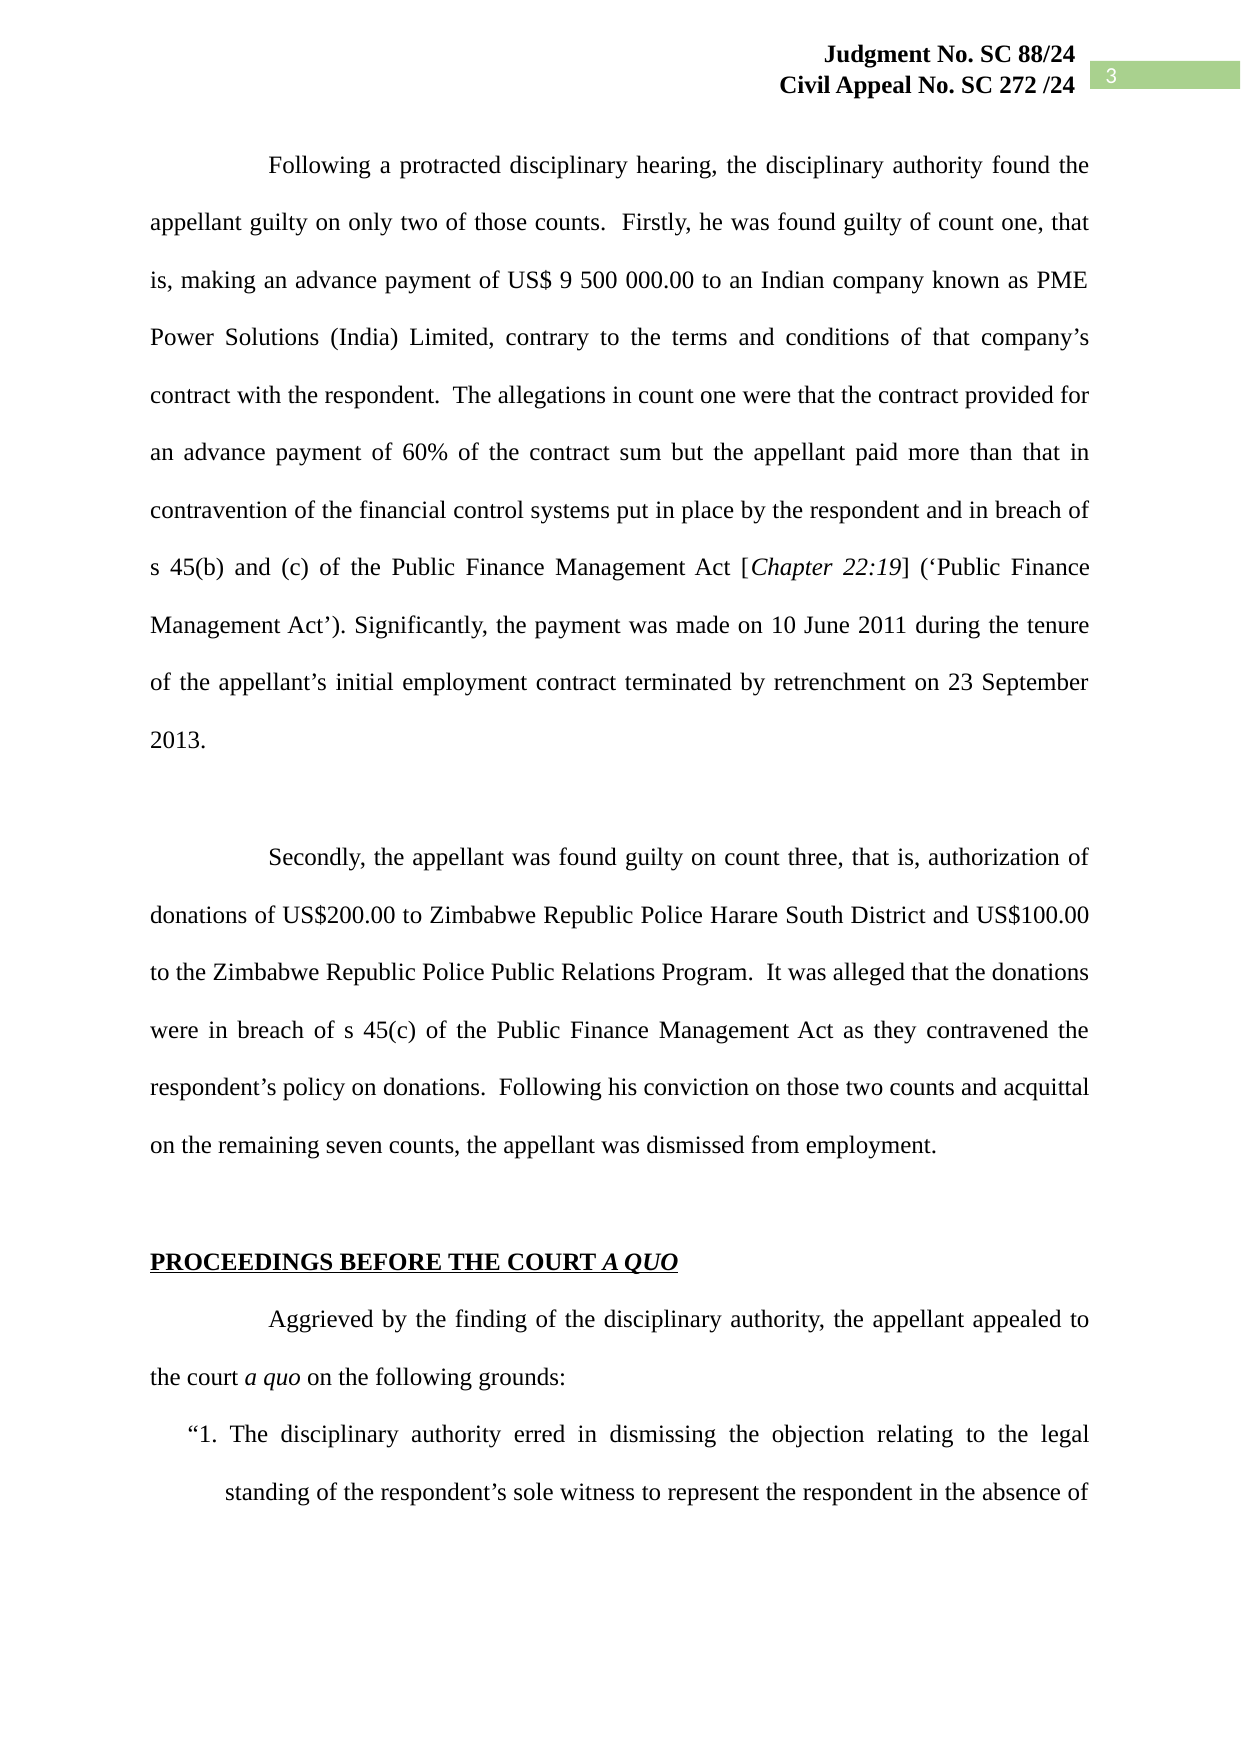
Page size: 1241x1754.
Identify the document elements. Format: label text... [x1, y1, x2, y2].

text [187, 1419, 1090, 1506]
text Secondly, the appellant was found guilty on count three, that is, authorization of donations of US$200.00 to Zimbabwe Republic Police Harare South District and US$100.00 to the Zimbabwe Republic Police Public Relations Program. It was alleged that the donations were in breach of s 45(c) of the Public Finance Management Act as they contravened the respondent’s policy on donations. Following his conviction on those two counts and acquittal on the remaining seven counts, the appellant was dismissed from employment. [150, 842, 1090, 1158]
text PROCEEDINGS BEFORE THE COURT A QUO [150, 1247, 1090, 1276]
text Aggrieved by the finding of the disciplinary authority, the appellant appealed to the court a quo on the following grounds: [150, 1304, 1090, 1391]
text Following a protracted disciplinary hearing, the disciplinary authority found the appellant guilty on only two of those counts. Firstly, he was found guilty of count one, that is, making an advance payment of US$ 9 500 000.00 to an Indian company known as PME Power Solutions (India) Limited, contrary to the terms and conditions of that company’s contract with the respondent. The allegations in count one were that the contract provided for an advance payment of 60% of the contract sum but the appellant paid more than that in contravention of the financial control systems put in place by the respondent and in breach of s 45(b) and (c) of the Public Finance Management Act [Chapter 22:19] (‘Public Finance Management Act’). Significantly, the payment was made on 10 June 2011 during the tenure of the appellant’s initial employment contract terminated by retrenchment on 23 September 2013. [150, 150, 1090, 754]
